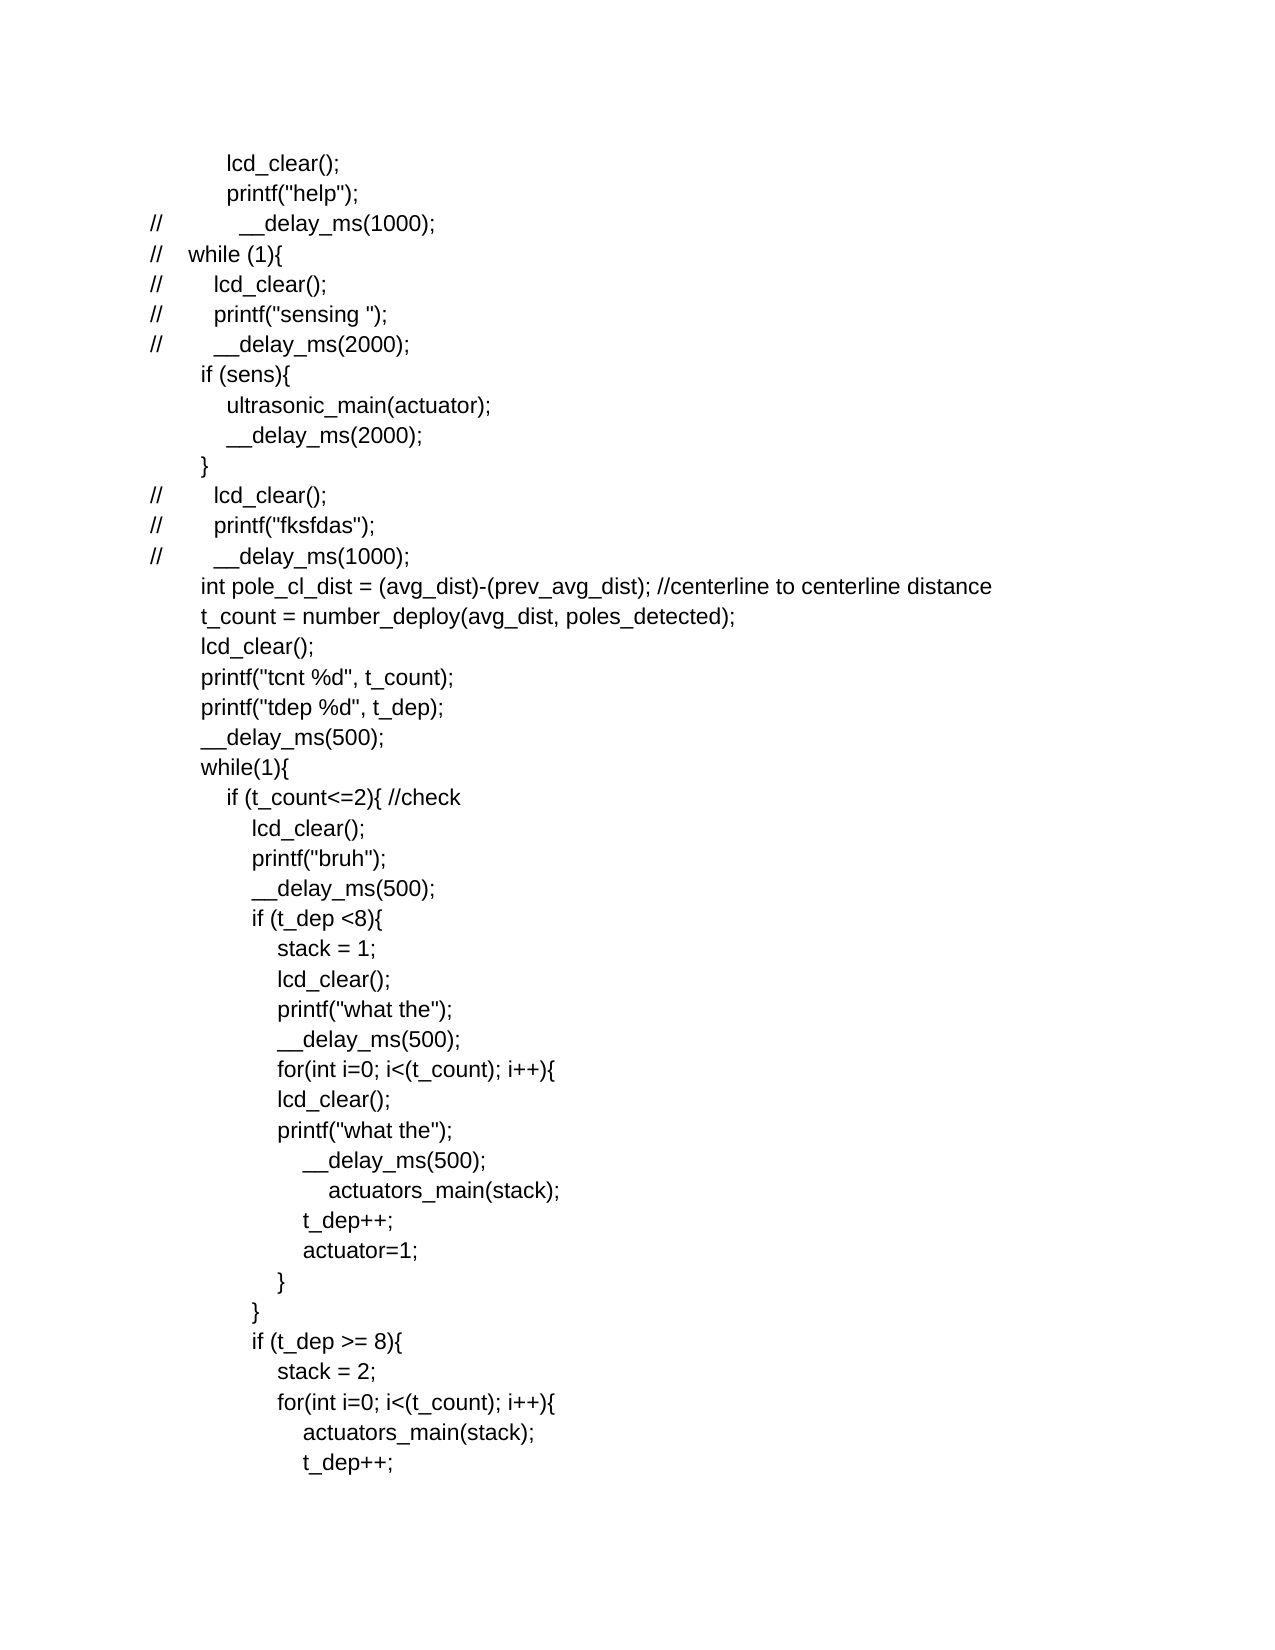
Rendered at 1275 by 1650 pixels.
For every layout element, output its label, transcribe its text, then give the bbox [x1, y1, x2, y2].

text t_count = number_deploy(avg_dist, poles_detected); [150, 603, 1125, 629]
text actuators_main(stack); [150, 1177, 1125, 1203]
text } [150, 1268, 1125, 1294]
text for(int i=0; i<(t_count); i++){ [150, 1388, 1125, 1415]
text // printf("fksfdas"); [150, 512, 1125, 539]
text } [150, 452, 1125, 478]
text lcd_clear(); [150, 966, 1125, 992]
text // printf("sensing "); [150, 301, 1125, 327]
text printf("bruh"); [150, 845, 1125, 871]
text // while (1){ [150, 241, 1125, 267]
text printf("tcnt %d", t_count); [150, 663, 1125, 690]
text printf("tdep %d", t_dep); [150, 694, 1125, 720]
text printf("help"); [150, 180, 1125, 207]
text while(1){ [150, 754, 1125, 781]
text t_dep++; [150, 1207, 1125, 1234]
text // lcd_clear(); [150, 482, 1125, 509]
text printf("what the"); [150, 996, 1125, 1022]
text ultrasonic_main(actuator); [150, 392, 1125, 418]
text t_dep++; [150, 1449, 1125, 1475]
text __delay_ms(500); [150, 875, 1125, 901]
text lcd_clear(); [150, 814, 1125, 841]
text lcd_clear(); [150, 633, 1125, 660]
text if (t_dep <8){ [150, 905, 1125, 932]
text if (sens){ [150, 361, 1125, 388]
text // lcd_clear(); [150, 271, 1125, 297]
text // __delay_ms(1000); [150, 210, 1125, 237]
text if (t_count<=2){ //check [150, 784, 1125, 811]
text printf("what the"); [150, 1117, 1125, 1143]
text if (t_dep >= 8){ [150, 1328, 1125, 1354]
text } [150, 1298, 1125, 1324]
text __delay_ms(500); [150, 724, 1125, 750]
text int pole_cl_dist = (avg_dist)-(prev_avg_dist); //centerline to centerline distance [150, 573, 1125, 599]
text stack = 1; [150, 935, 1125, 962]
text actuators_main(stack); [150, 1419, 1125, 1445]
text __delay_ms(500); [150, 1026, 1125, 1052]
text stack = 2; [150, 1358, 1125, 1385]
text for(int i=0; i<(t_count); i++){ [150, 1056, 1125, 1083]
text __delay_ms(500); [150, 1147, 1125, 1173]
text lcd_clear(); [150, 150, 1125, 176]
text lcd_clear(); [150, 1086, 1125, 1113]
text // __delay_ms(1000); [150, 543, 1125, 569]
text actuator=1; [150, 1237, 1125, 1264]
text // __delay_ms(2000); [150, 331, 1125, 358]
text __delay_ms(2000); [150, 422, 1125, 448]
